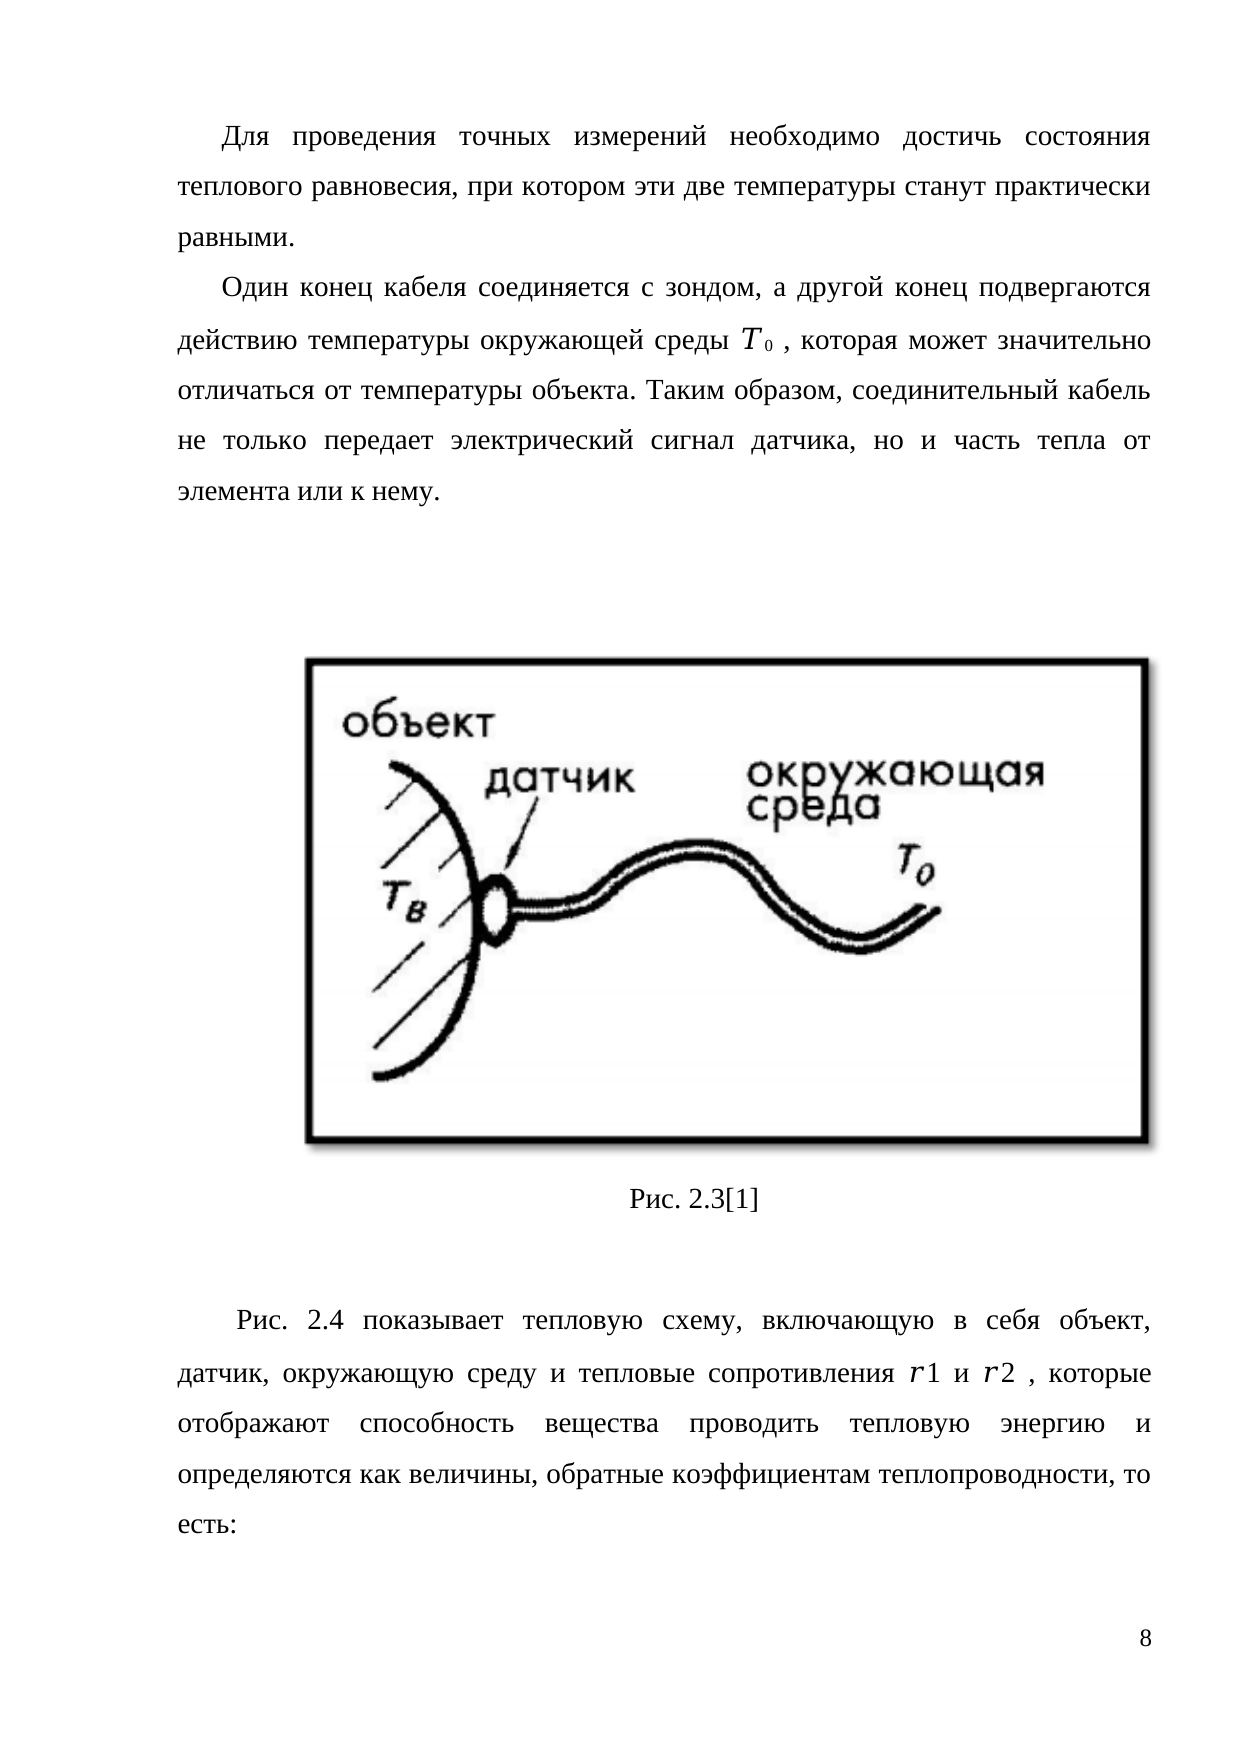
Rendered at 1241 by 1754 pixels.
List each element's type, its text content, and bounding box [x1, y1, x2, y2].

list Рис. 2.3[1] [177, 1181, 1152, 1214]
list Для проведения точных измерений необходимо достичь состояния теплового равновесия, при котором эти две температуры станут практически равными. [177, 118, 1152, 252]
list Один конец кабеля соединяется с зондом, а другой конец подвергаются действию температуры окружающей среды 𝑇0 , которая может значительно отличаться от температуры объекта. Таким образом, соединительный кабель не только передает электрический сигнал датчика, но и часть тепла от элемента или к нему. [177, 269, 1152, 506]
text Рис. 2.4 показывает тепловую схему, включающую в себя объект, датчик, окружающую среду и тепловые сопротивления 𝑟1 и 𝑟2 , которые отображают способность вещества проводить тепловую энергию и определяются как величины, обратные коэффициентам теплопроводности, то есть: [177, 1302, 1152, 1540]
picture [236, 594, 1235, 1167]
